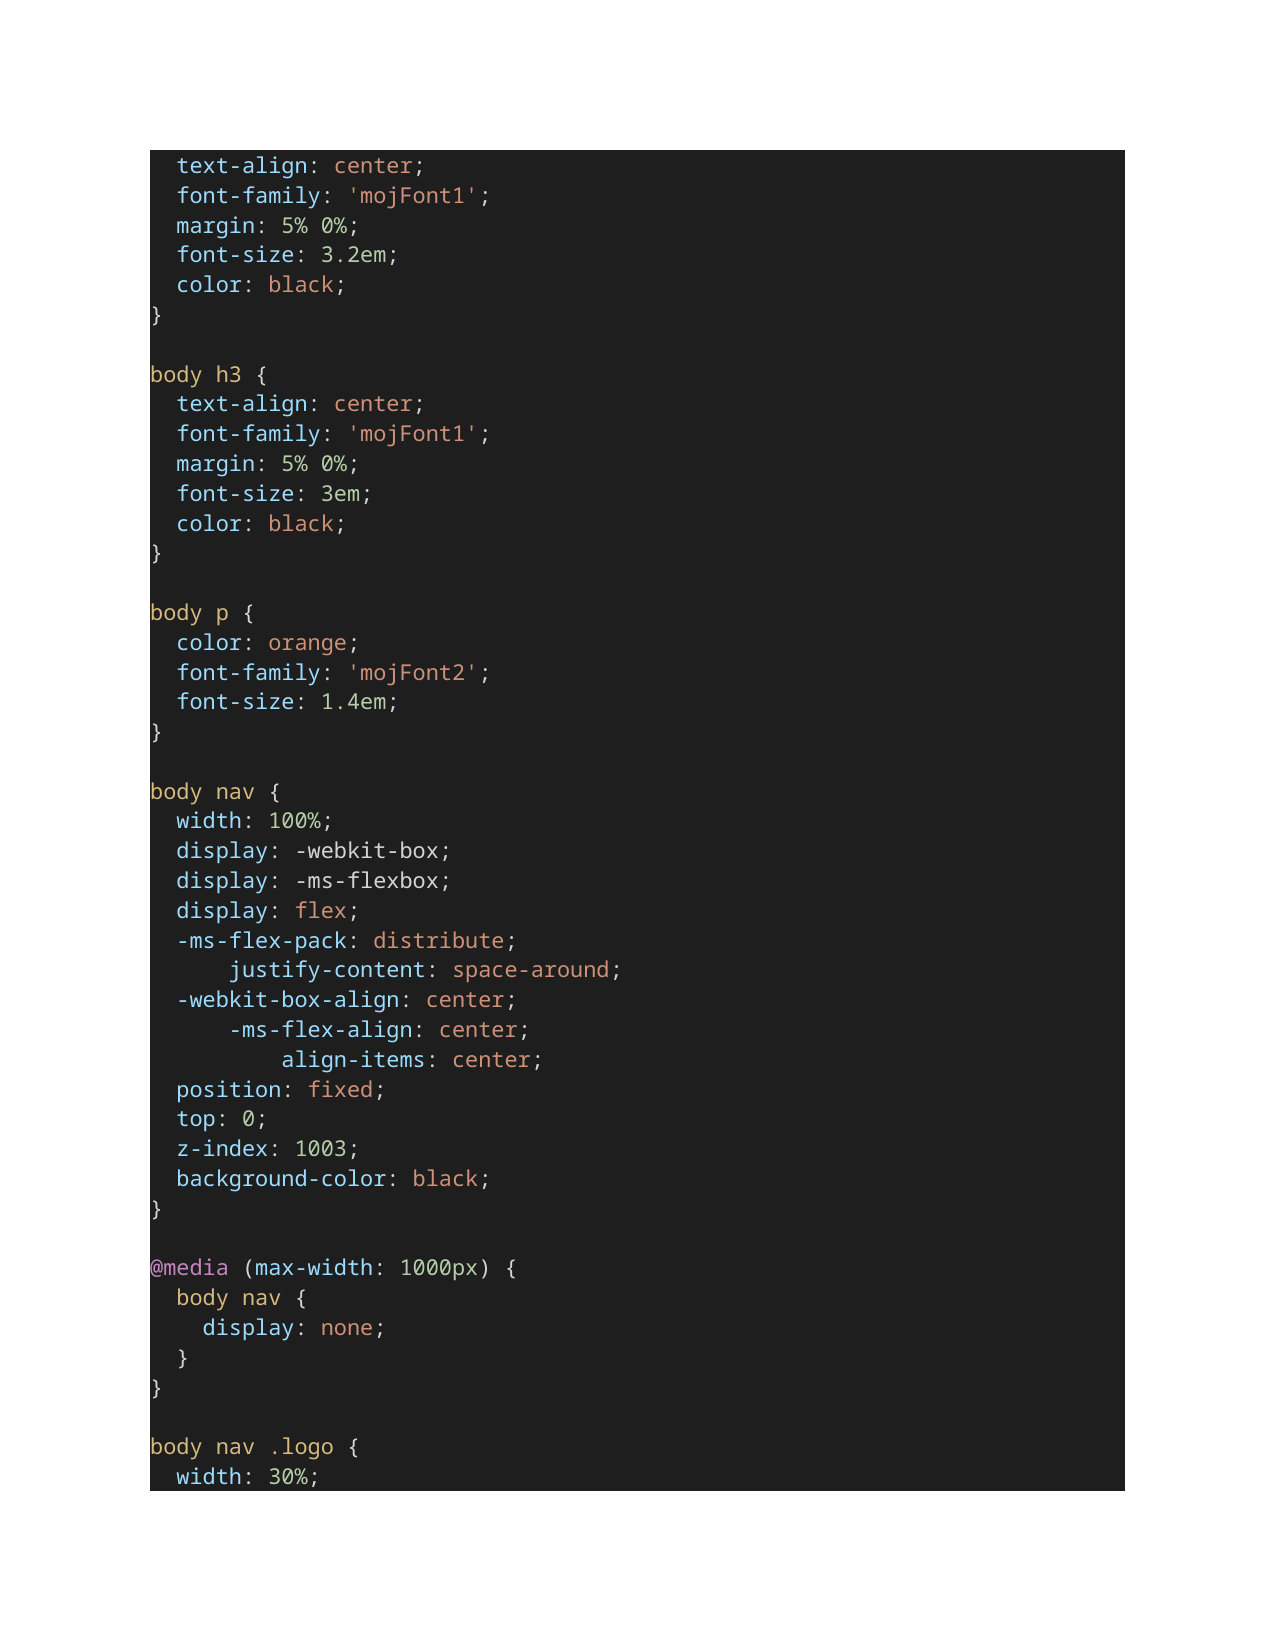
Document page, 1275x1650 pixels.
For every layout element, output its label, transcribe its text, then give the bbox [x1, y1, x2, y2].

text -ms-flex-pack: distribute; [150, 924, 1125, 954]
text width: 100%; [150, 805, 1125, 835]
text justify-content: space-around; [150, 954, 1125, 984]
text body nav { [150, 1282, 1125, 1312]
text } [150, 1371, 1125, 1401]
text font-size: 3.2em; [150, 239, 1125, 269]
text color: black; [150, 507, 1125, 537]
text } [150, 537, 1125, 567]
text } [150, 299, 1125, 329]
text } [150, 716, 1125, 746]
text color: black; [150, 269, 1125, 299]
text @media (max-width: 1000px) { [150, 1252, 1125, 1282]
text font-size: 1.4em; [150, 686, 1125, 716]
text z-index: 1003; [150, 1133, 1125, 1163]
text align-items: center; [150, 1044, 1125, 1073]
text } [150, 1342, 1125, 1371]
text display: flex; [150, 895, 1125, 924]
text position: fixed; [150, 1073, 1125, 1103]
text -ms-flex-align: center; [150, 1014, 1125, 1044]
text text-align: center; [150, 388, 1125, 418]
text -webkit-box-align: center; [150, 984, 1125, 1014]
text body h3 { [150, 358, 1125, 388]
text top: 0; [150, 1103, 1125, 1133]
text font-family: 'mojFont1'; [150, 180, 1125, 209]
text font-family: 'mojFont1'; [150, 418, 1125, 448]
text margin: 5% 0%; [150, 448, 1125, 478]
text body nav { [150, 776, 1125, 805]
text background-color: black; [150, 1163, 1125, 1193]
text margin: 5% 0%; [150, 209, 1125, 239]
text font-family: 'mojFont2'; [150, 656, 1125, 686]
text } [150, 1193, 1125, 1222]
text width: 30%; [150, 1461, 1125, 1491]
text text-align: center; [150, 150, 1125, 180]
text display: -webkit-box; [150, 835, 1125, 865]
text display: -ms-flexbox; [150, 865, 1125, 895]
text body nav .logo { [150, 1431, 1125, 1461]
text font-size: 3em; [150, 478, 1125, 507]
text display: none; [150, 1312, 1125, 1342]
text color: orange; [150, 627, 1125, 656]
text body p { [150, 597, 1125, 627]
